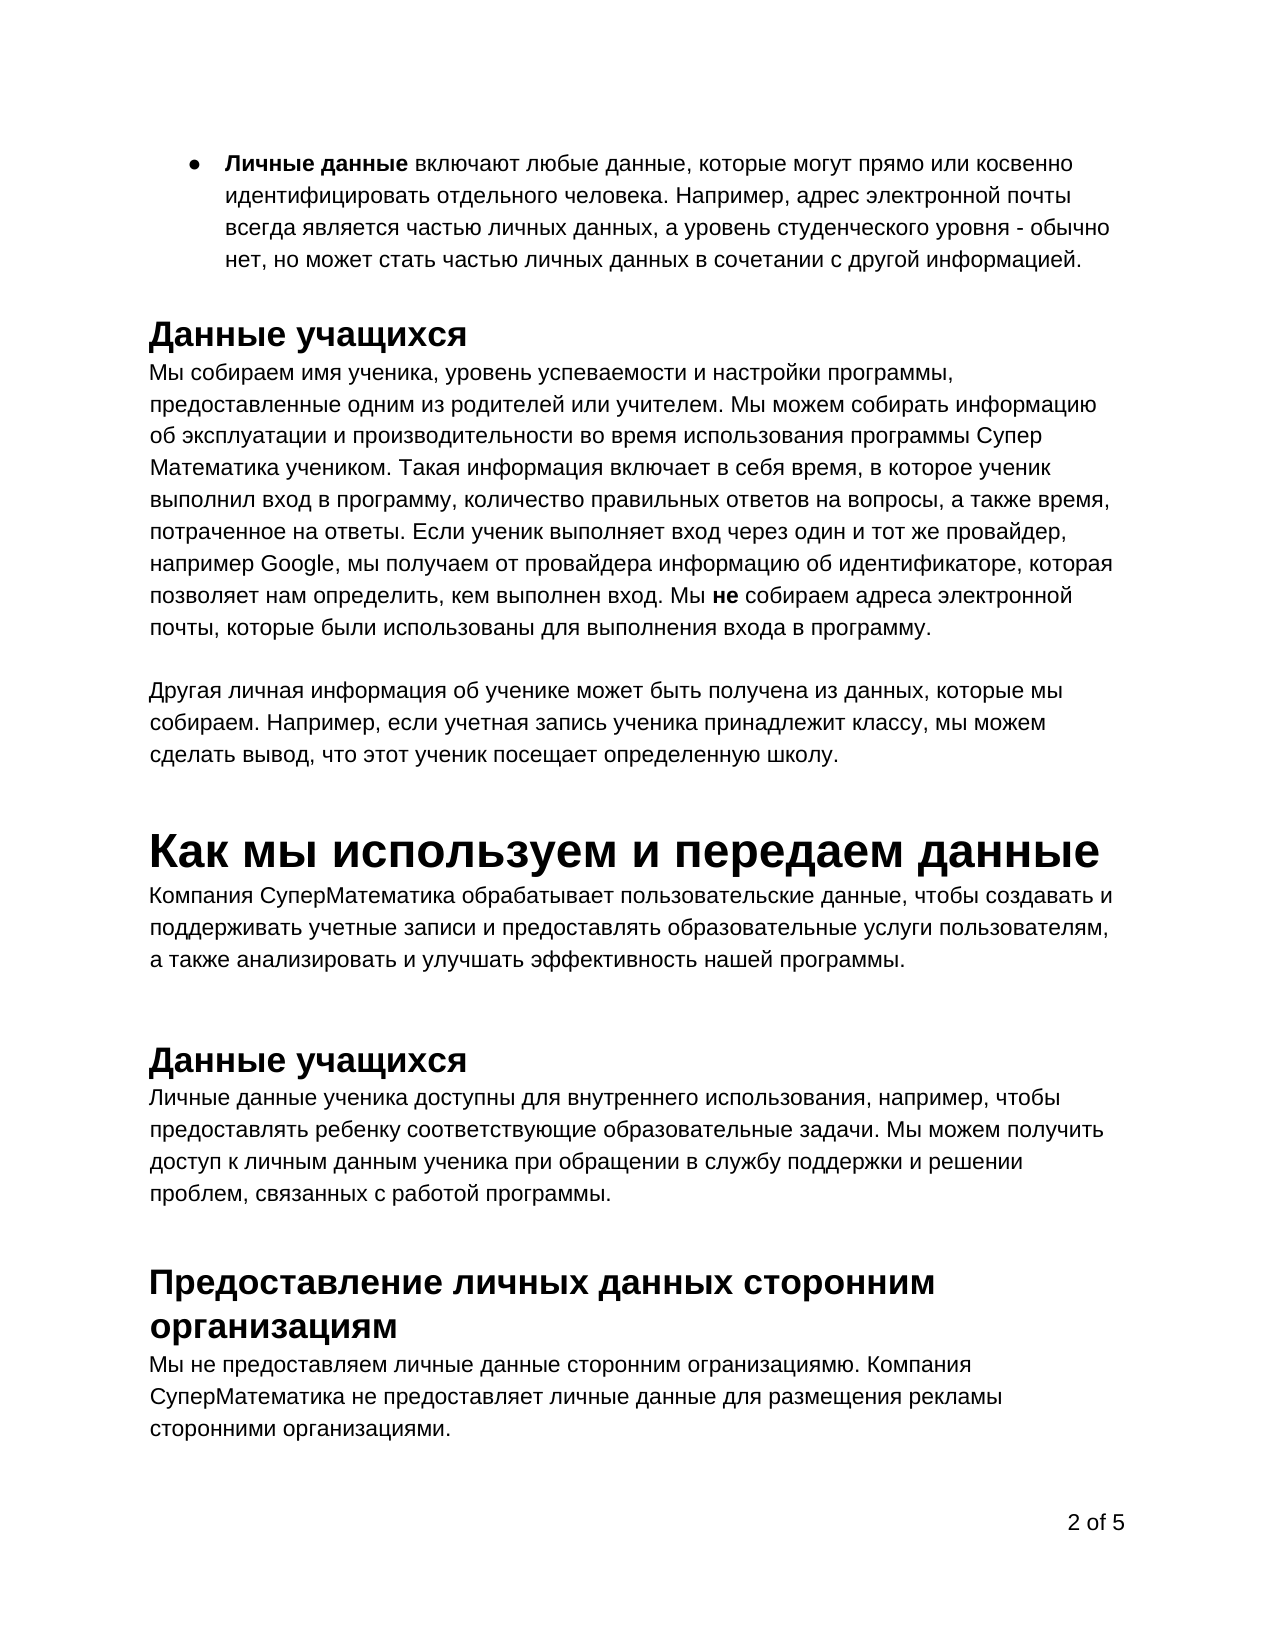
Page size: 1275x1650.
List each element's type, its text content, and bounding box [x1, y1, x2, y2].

text Мы собираем имя ученика, уровень успеваемости и настройки программы, предоставленные одним из родителей или учителем. Мы можем собирать информацию об эксплуатации и производительности во время использования программы Супер Математика учеником. Такая информация включает в себя время, в которое ученик выполнил вход в программу, количество правильных ответов на вопросы, а также время, потраченное на ответы. Если ученик выполняет вход через один и тот же провайдер, например Google, мы получаем от провайдера информацию об идентификаторе, которая позволяет нам определить, кем выполнен вход. Мы ​не ​собираем адреса электронной почты, которые были использованы для выполнения входа в программу. [148, 359, 1125, 640]
text Другая личная информация об ученике может быть получена из данных, которые мы собираем. Например, если учетная запись ученика принадлежит классу, мы можем сделать вывод, что этот ученик посещает определенную школу. [148, 677, 1125, 767]
subtitle Данные учащихся [148, 1039, 1125, 1079]
subtitle Данные учащихся [148, 313, 1125, 354]
text Компания СуперМатематика обрабатывает пользовательские данные, чтобы создавать и поддерживать учетные записи и предоставлять образовательные услуги пользователям, а также анализировать и улучшать эффективность нашей программы. [148, 882, 1125, 972]
subtitle Предоставление личных данных сторонним организациям [148, 1261, 1125, 1346]
subtitle Как мы используем и передаем данные [148, 822, 1125, 877]
list Личные данные ​включают любые данные, которые могут прямо или косвенно идентифицировать отдельного человека. Например, адрес электронной почты всегда является частью личных данных, а уровень студенческого уровня - обычно нет, но может стать частью личных данных в сочетании с другой информацией. [187, 150, 1125, 304]
text Личные данные ученика доступны для внутреннего использования, например, чтобы предоставлять ребенку соответствующие образовательные задачи. Мы можем получить доступ к личным данным ученика при обращении в службу поддержки и решении проблем, связанных с работой программы. [148, 1084, 1125, 1206]
text Мы не предоставляем личные данные сторонним огранизациямю. Компания СуперМатематика не предоставляет личные данные для размещения рекламы сторонними организациями. [148, 1351, 1125, 1441]
